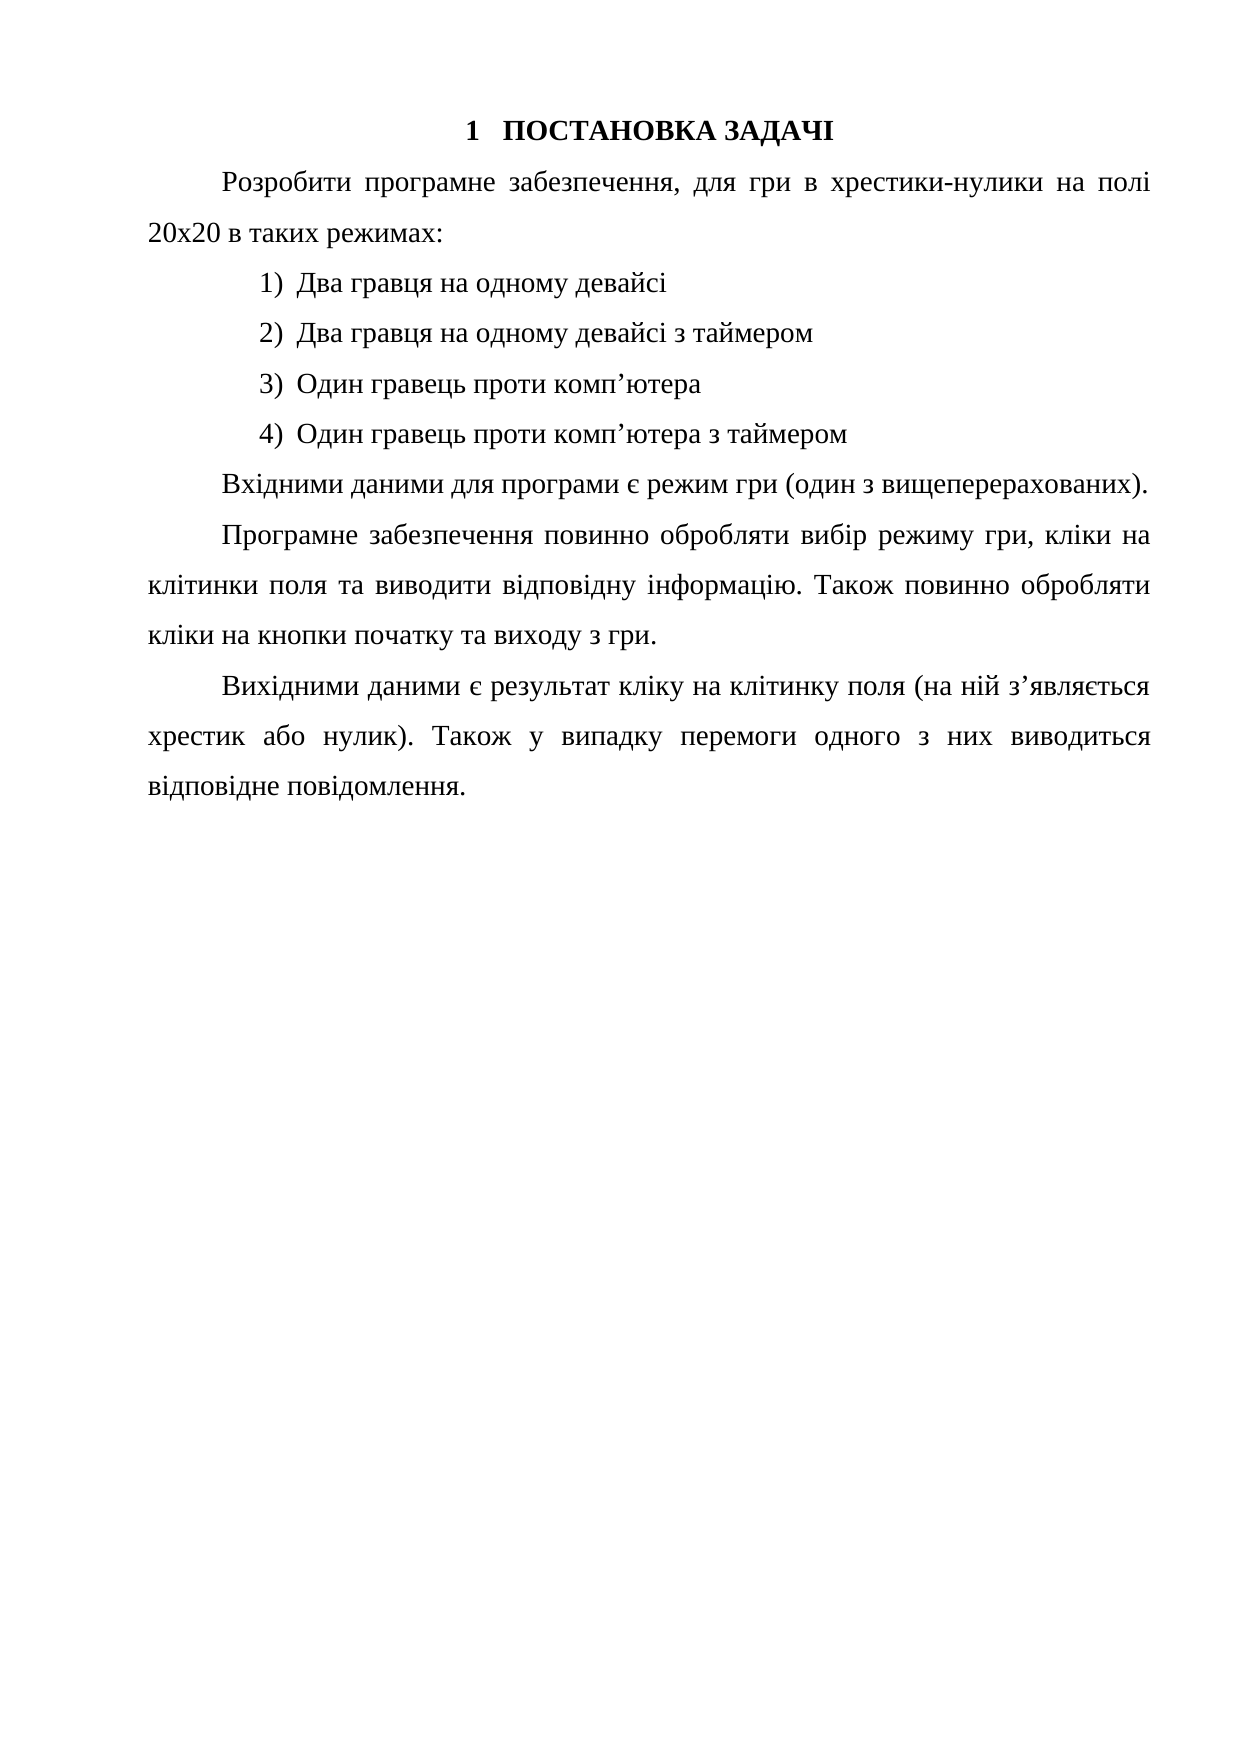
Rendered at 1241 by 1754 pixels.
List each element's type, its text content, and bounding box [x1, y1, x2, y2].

text Вихідними даними є результат кліку на клітинку поля (на ній з’являється хрестик або нулик). Також у випадку перемоги одного з них виводиться відповідне повідомлення. [148, 668, 1152, 802]
list Один гравець проти комп’ютера [259, 366, 1152, 399]
list Один гравець проти комп’ютера з таймером [259, 416, 1152, 450]
text Програмне забезпечення повинно обробляти вибір режиму гри, кліки на клітинки поля та виводити відповідну інформацію. Також повинно обробляти кліки на кнопки початку та виходу з гри. [148, 517, 1152, 651]
text Вхідними даними для програми є режим гри (один з вищеперерахованих). [148, 466, 1152, 500]
list Два гравця на одному девайсі з таймером [259, 316, 1152, 349]
subtitle Постановка задачі [148, 113, 1152, 147]
list Два гравця на одному девайсі [259, 265, 1152, 299]
text Розробити програмне забезпечення, для гри в хрестики-нулики на полі 20х20 в таких режимах: [148, 164, 1152, 248]
